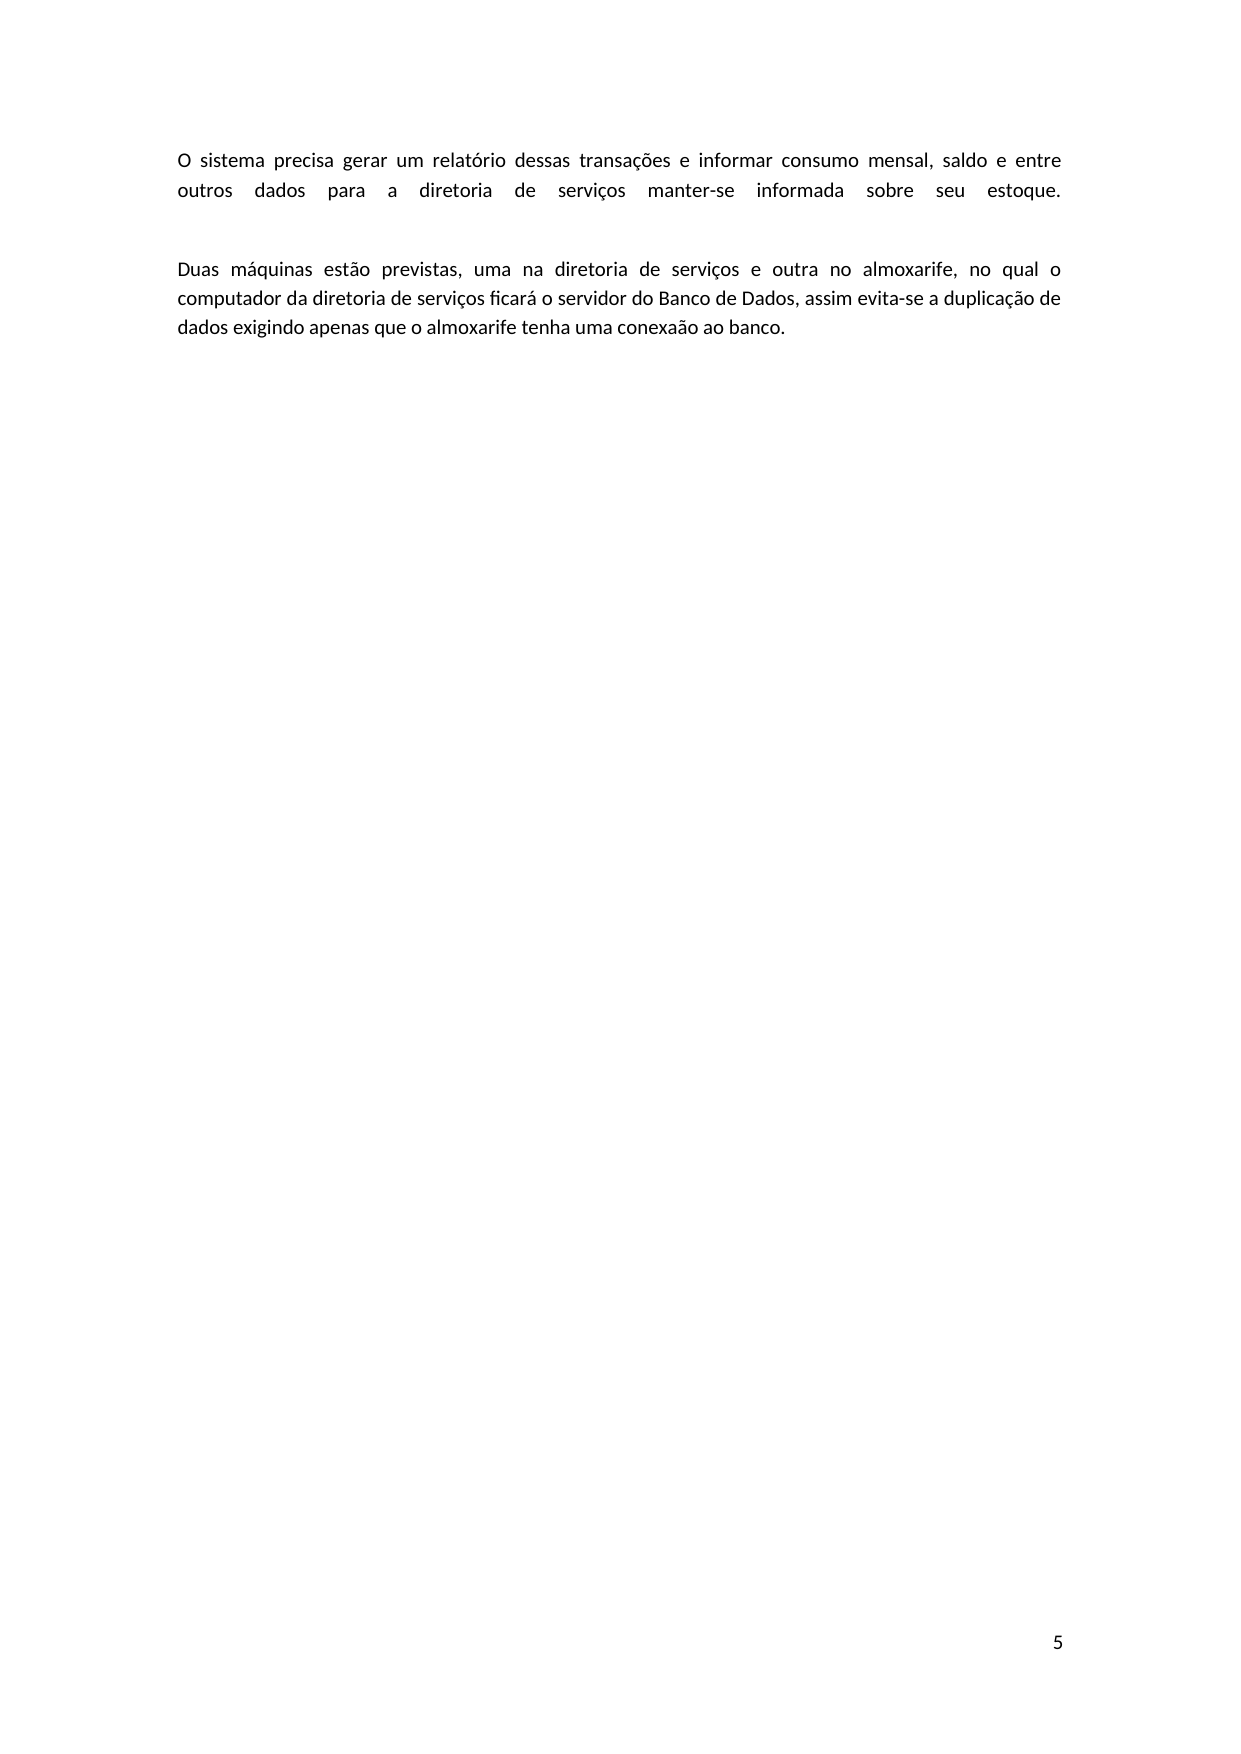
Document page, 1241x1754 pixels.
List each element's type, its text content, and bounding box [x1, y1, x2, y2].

text Duas máquinas estão previstas, uma na diretoria de serviços e outra no almoxarife, no qual o computador da diretoria de serviços ficará o servidor do Banco de Dados, assim evita-se a duplicação de dados exigindo apenas que o almoxarife tenha uma conexaão ao banco. [177, 256, 1063, 340]
text O sistema precisa gerar um relatório dessas transações e informar consumo mensal, saldo e entre outros dados para a diretoria de serviços manter-se informada sobre seu estoque. [177, 148, 1063, 231]
